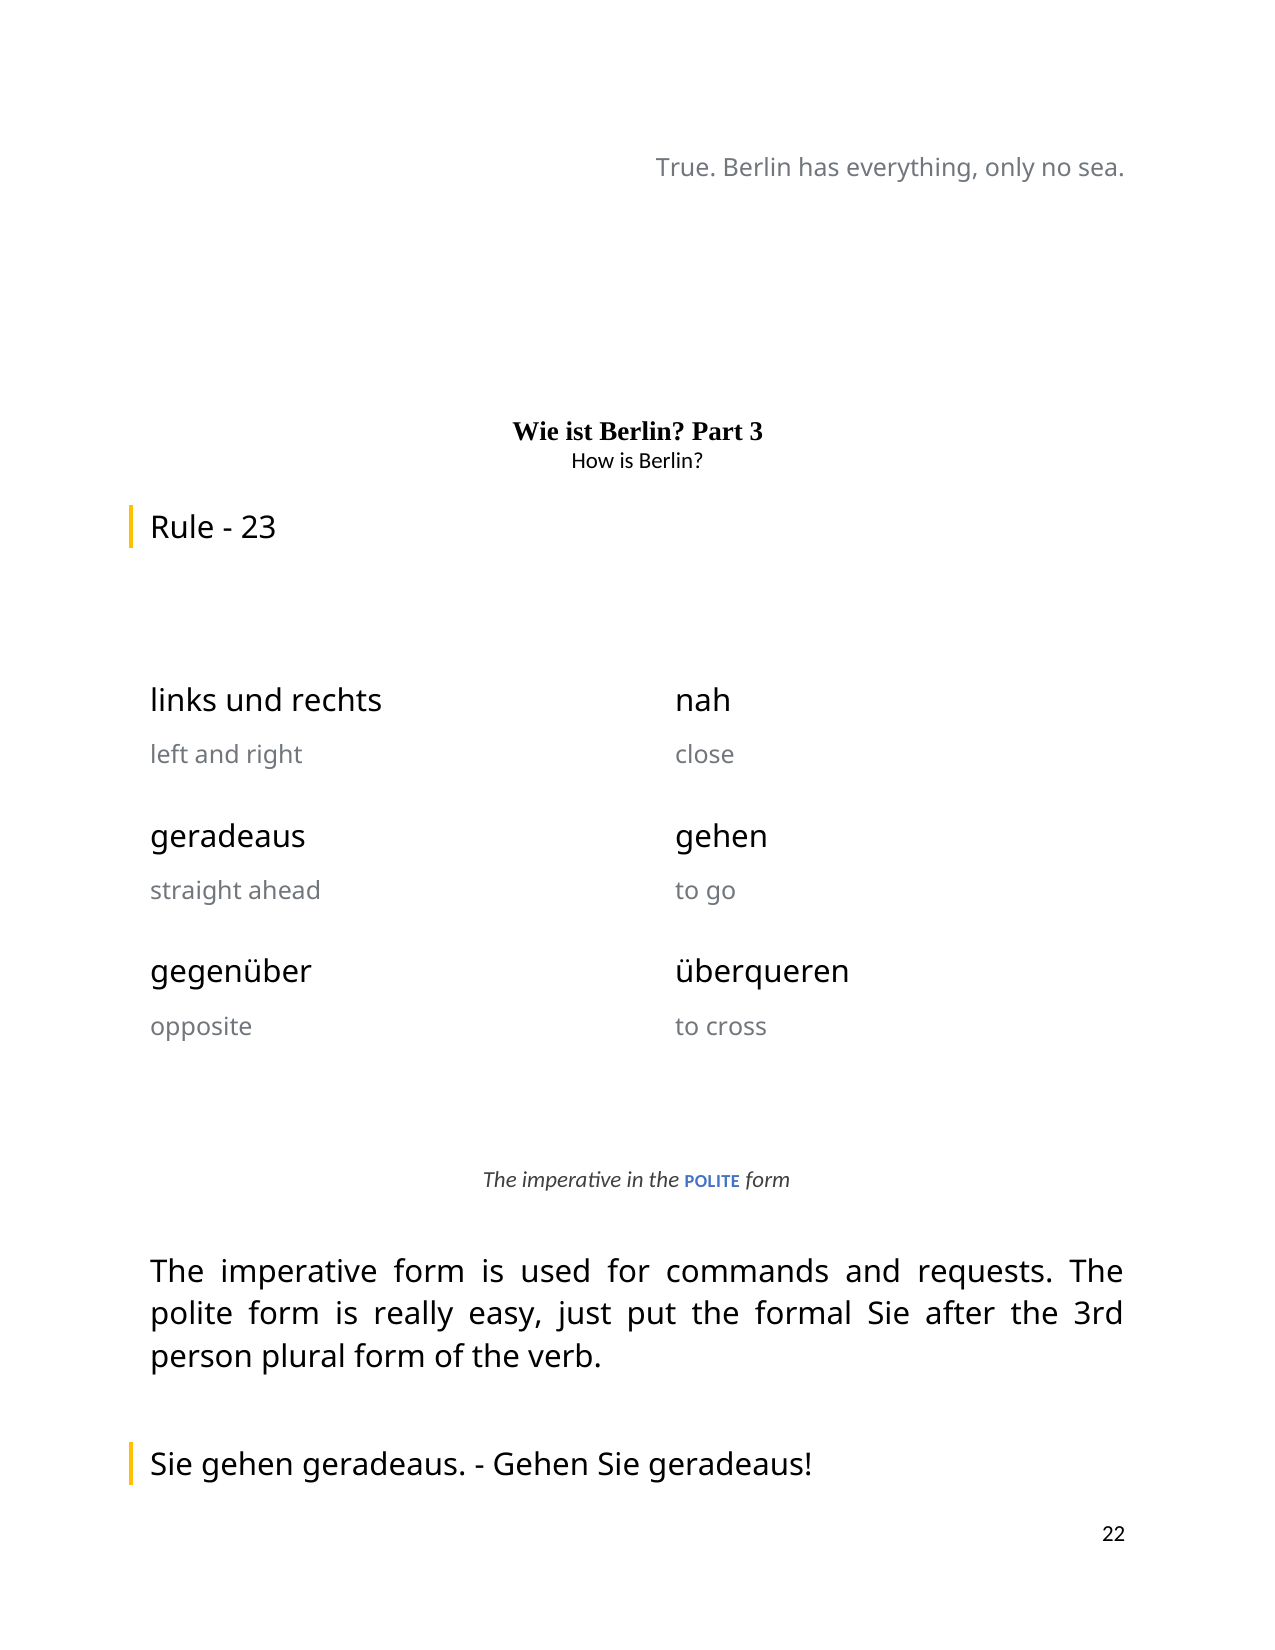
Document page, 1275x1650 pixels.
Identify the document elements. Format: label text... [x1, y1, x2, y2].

text gehen [675, 814, 1125, 856]
text straight ahead [150, 873, 600, 907]
text left and right [150, 737, 600, 771]
text opposite [150, 1009, 600, 1043]
text to go [675, 873, 1125, 907]
text True. Berlin has everything, only no sea. [150, 150, 1125, 184]
text How is Berlin? [150, 446, 1125, 474]
text The imperative form is used for commands and requests. The polite form is really easy, just put the formal Sie after the 3rd person plural form of the verb. [150, 1249, 1125, 1376]
text links und rechts [150, 678, 600, 721]
text geradeaus [150, 814, 600, 856]
text Wie ist Berlin? Part 3 [150, 415, 1125, 446]
text gegenüber [150, 949, 600, 992]
text überqueren [675, 949, 1125, 992]
text nah [675, 678, 1125, 721]
text Rule - 23 [150, 505, 1125, 548]
text to cross [675, 1009, 1125, 1043]
text The imperative in the polite form [240, 1166, 1035, 1194]
text close [675, 737, 1125, 771]
text Sie gehen geradeaus. - Gehen Sie geradeaus! [133, 1442, 1125, 1485]
